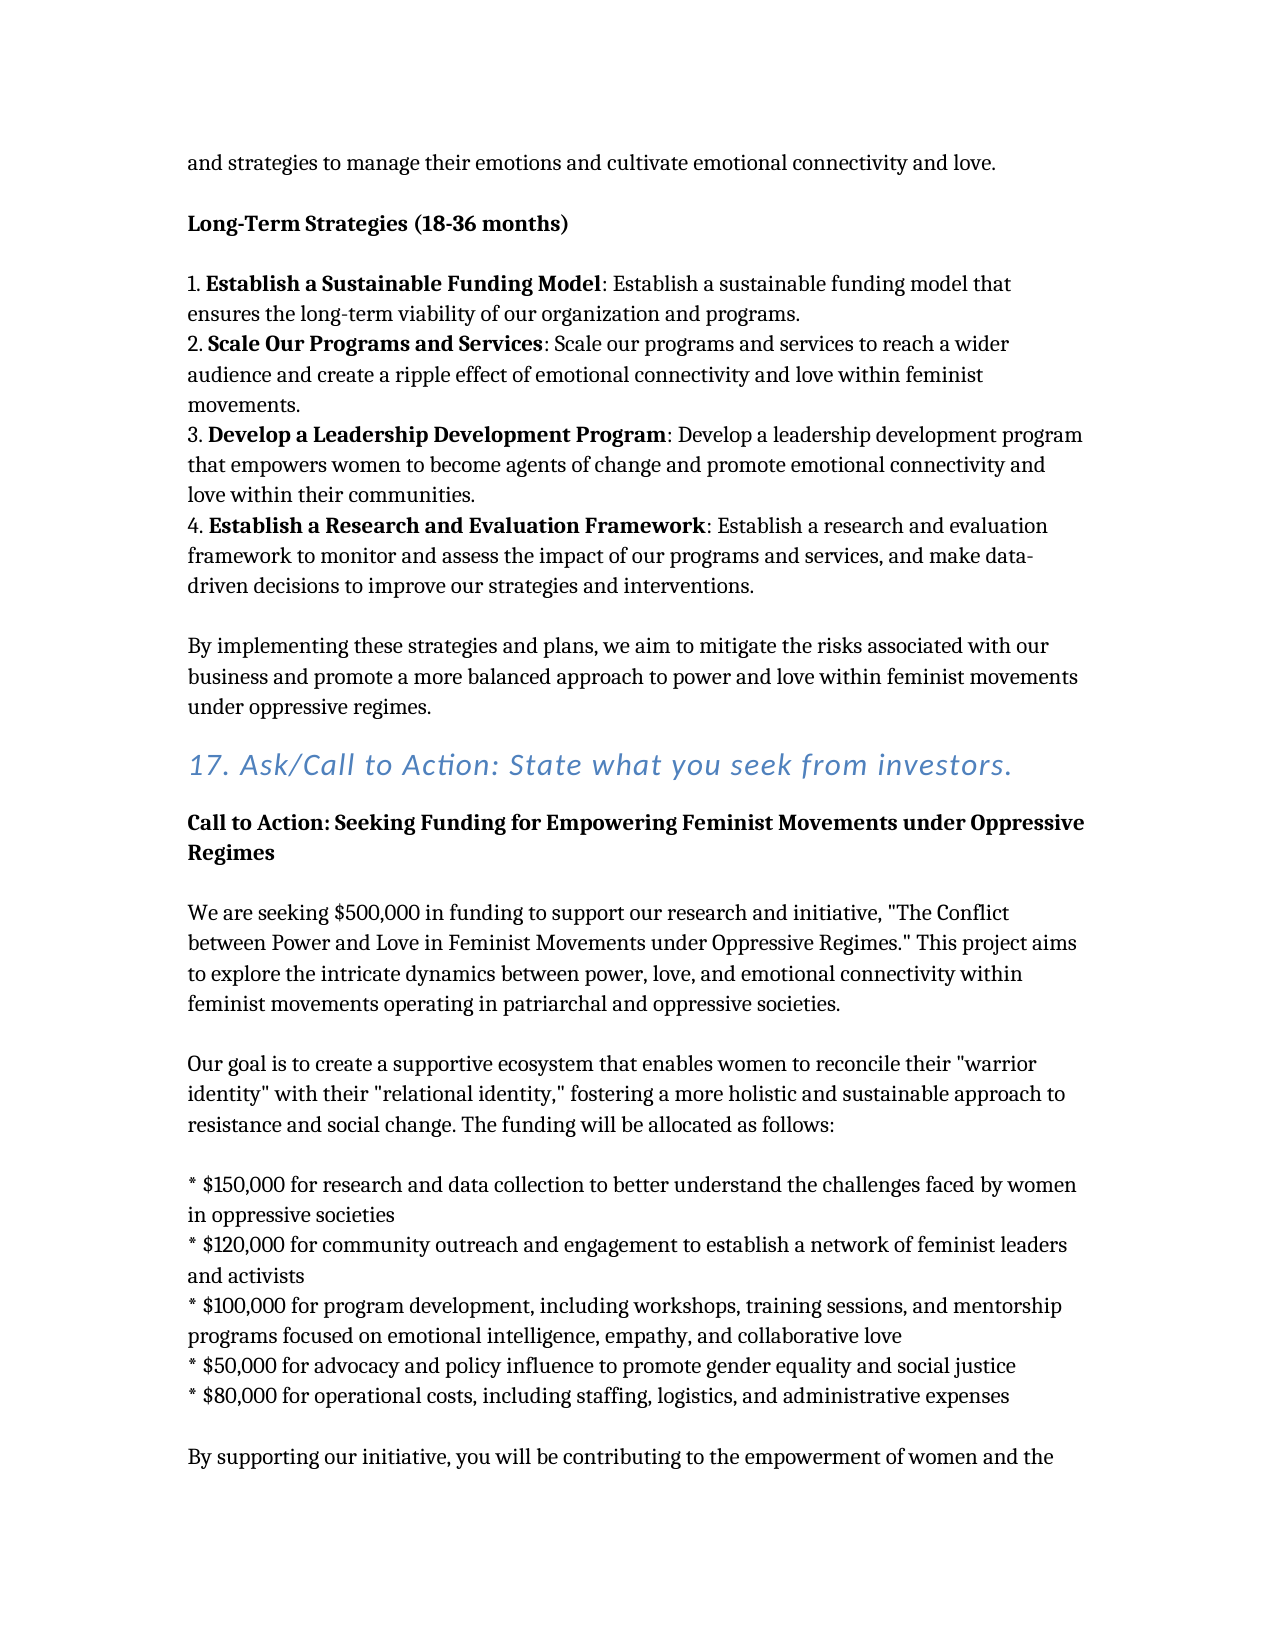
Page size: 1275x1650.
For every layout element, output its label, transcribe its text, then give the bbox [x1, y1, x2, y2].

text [187, 150, 1087, 720]
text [187, 809, 1087, 1470]
subtitle 17. Ask/Call to Action: State what you seek from investors. [187, 745, 1087, 783]
